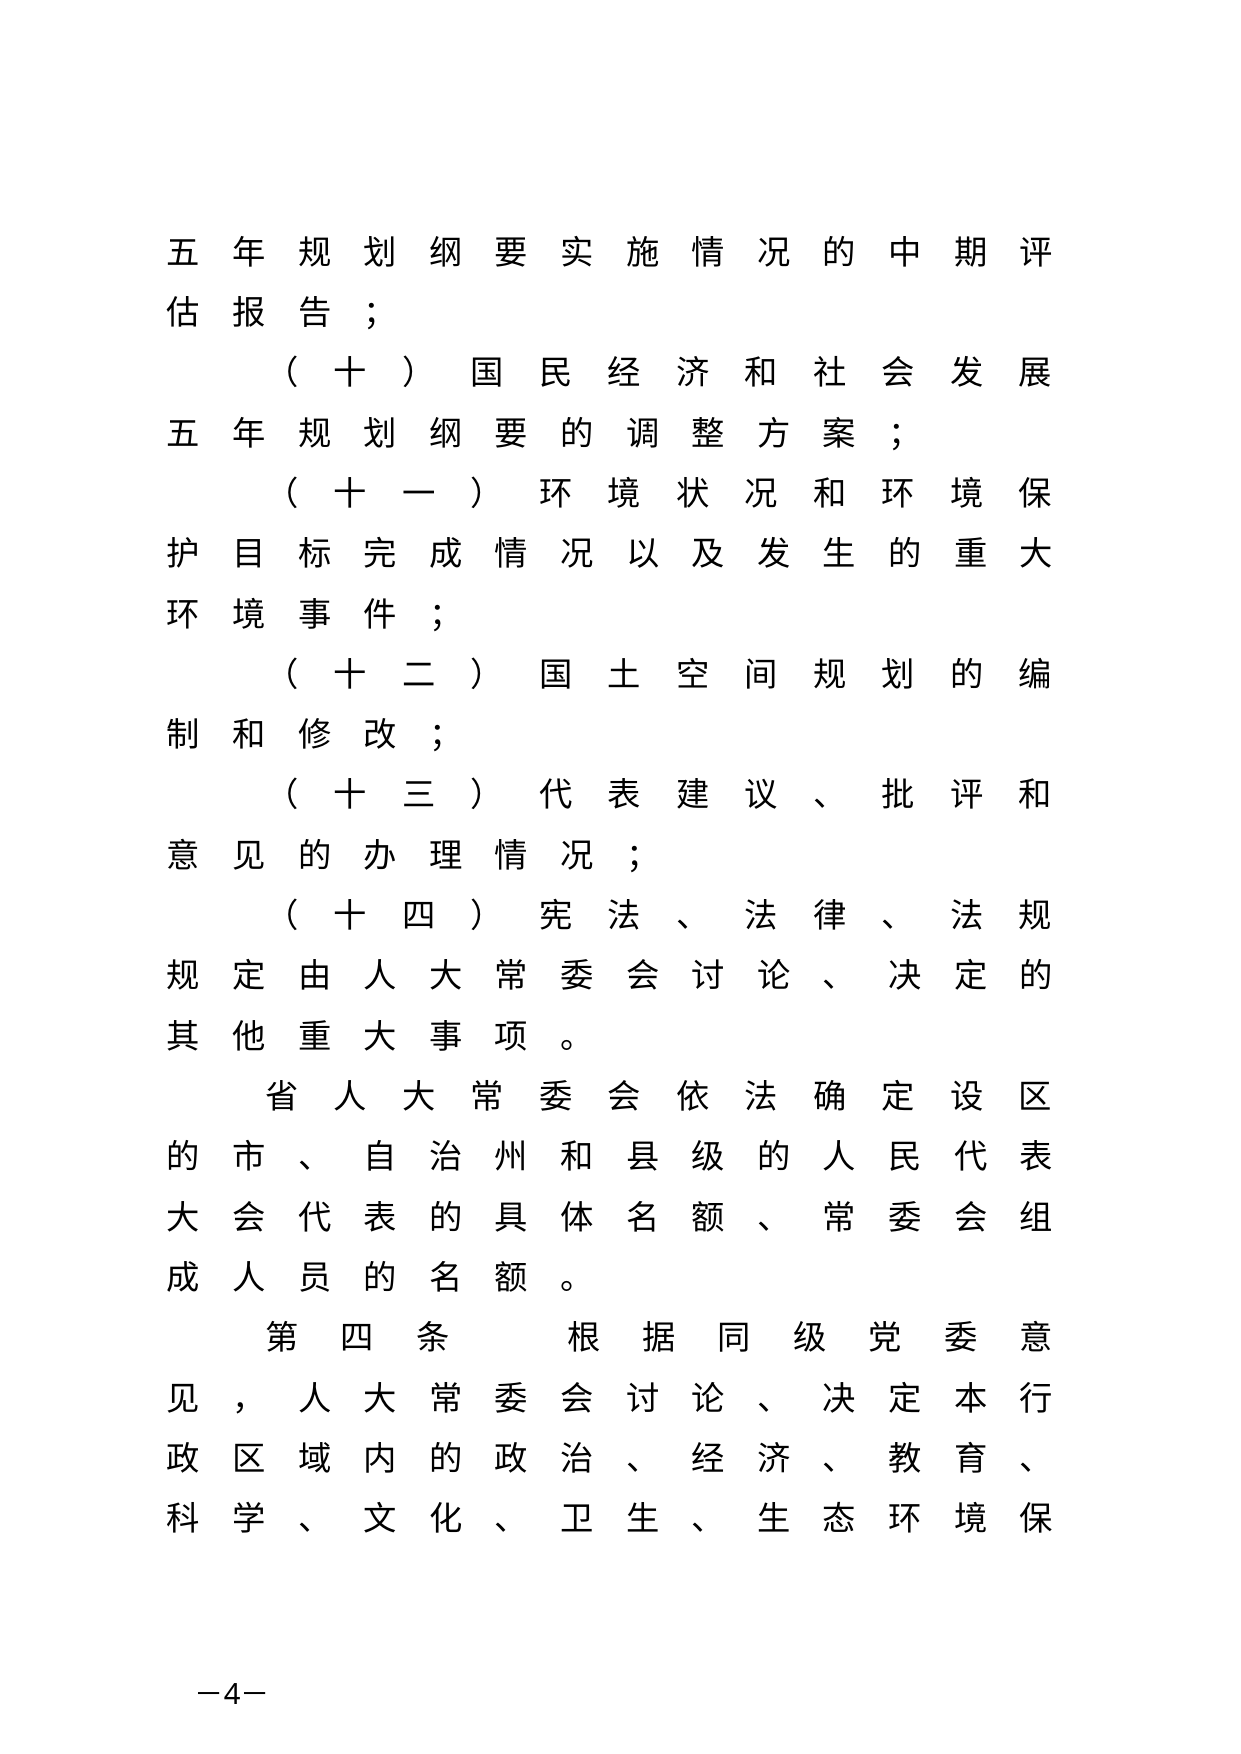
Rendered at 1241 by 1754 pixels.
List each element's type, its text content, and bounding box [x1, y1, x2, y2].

text （十三）代表建议、批评和意见的办理情况； [167, 762, 1085, 883]
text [167, 219, 1085, 340]
text 省人大常委会依法确定设区的市、自治州和县级的人民代表大会代表的具体名额、常委会组成人员的名额。 [167, 1064, 1085, 1305]
text （十一）环境状况和环境保护目标完成情况以及发生的重大环境事件； [167, 461, 1085, 642]
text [167, 1305, 1085, 1546]
text （十二）国土空间规划的编制和修改； [167, 642, 1085, 762]
text （十）国民经济和社会发展五年规划纲要的调整方案； [167, 340, 1085, 461]
text （十四）宪法、法律、法规规定由人大常委会讨论、决定的其他重大事项。 [167, 883, 1085, 1064]
